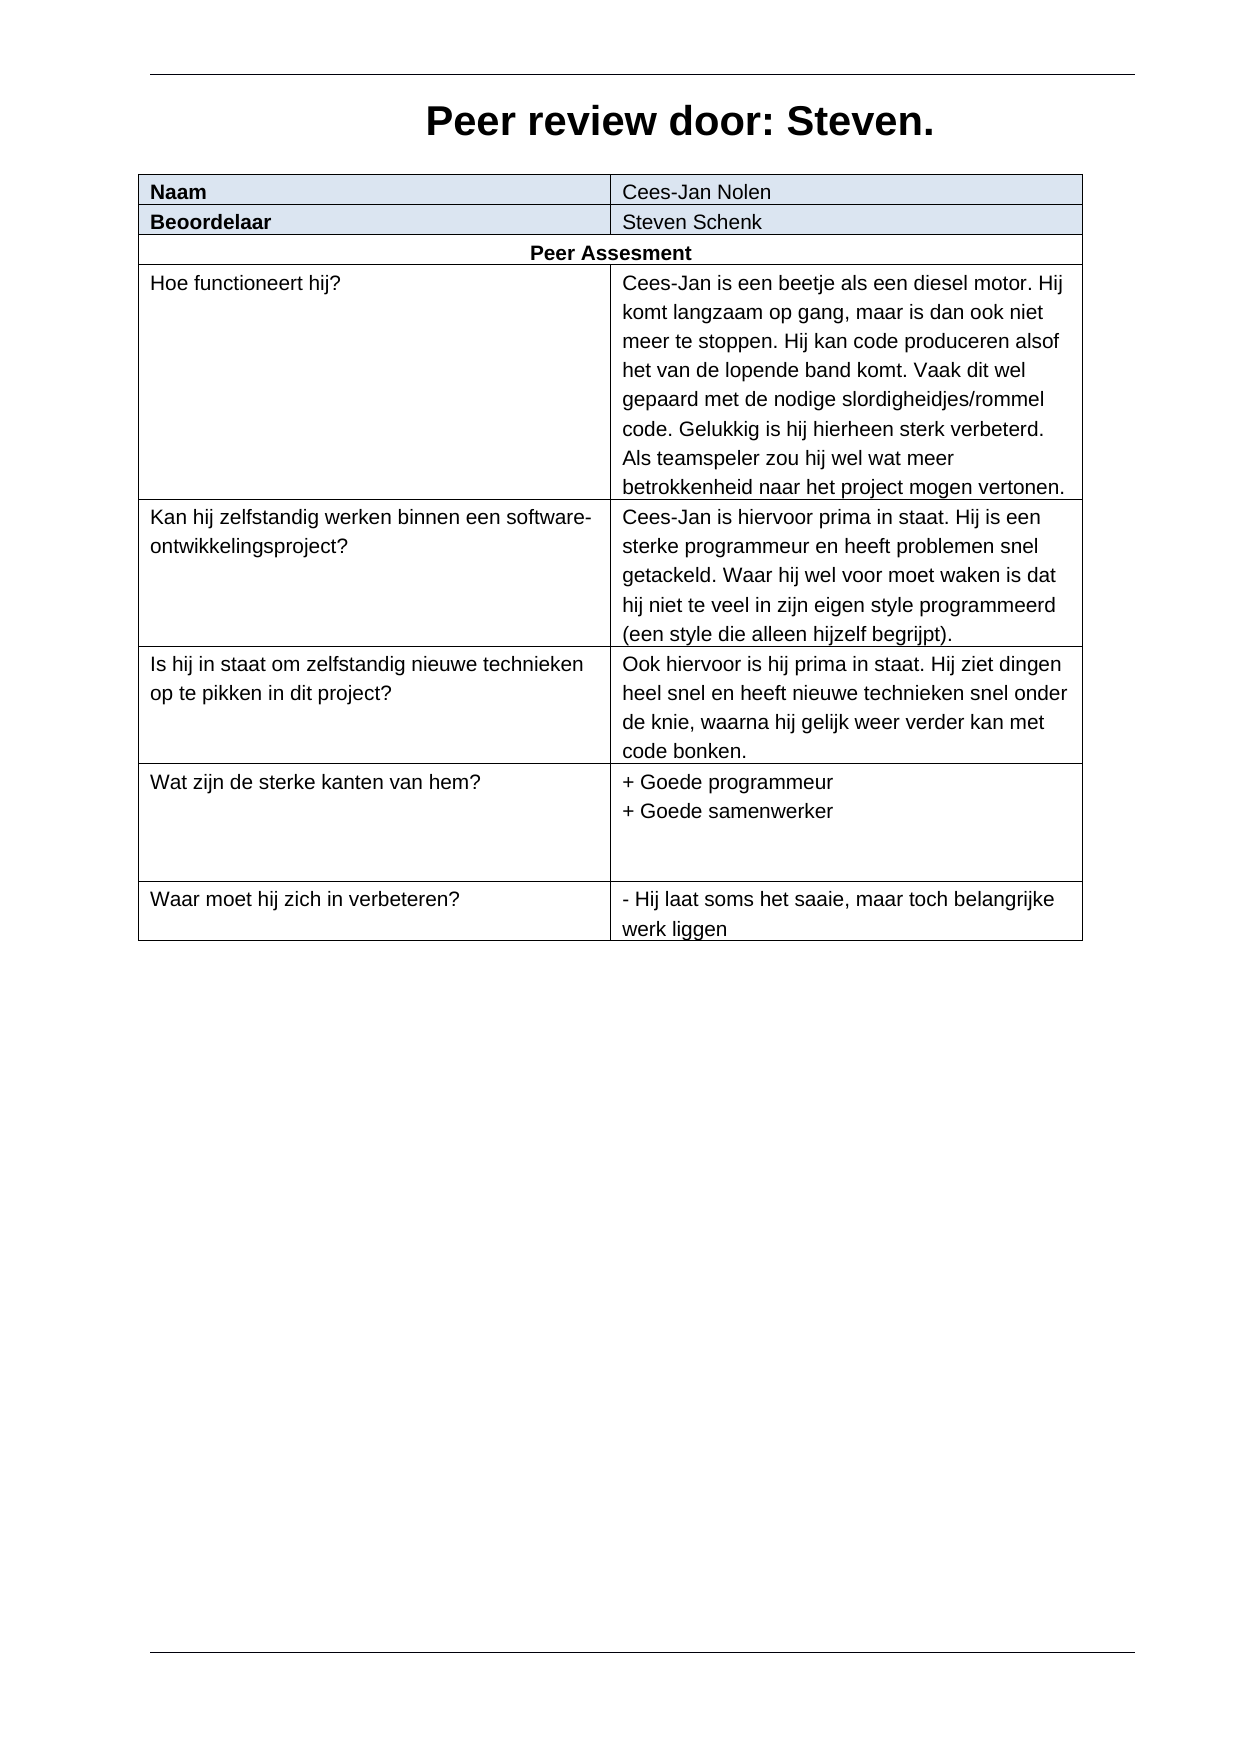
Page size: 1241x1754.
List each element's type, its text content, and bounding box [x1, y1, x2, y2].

table_cell Beoordelaar [139, 205, 610, 234]
table_cell + Goede programmeur + Goede samenwerker [611, 764, 1082, 881]
table_cell Cees-Jan is hiervoor prima in staat. Hij is een sterke programmeur en heeft problemen snel getackeld. Waar hij wel voor moet waken is dat hij niet te veel in zijn eigen style programmeerd (een style die alleen hijzelf begrijpt). [611, 500, 1082, 646]
table_cell Ook hiervoor is hij prima in staat. Hij ziet dingen heel snel en heeft nieuwe technieken snel onder de knie, waarna hij gelijk weer verder kan met code bonken. [611, 647, 1082, 763]
table_cell Cees-Jan is een beetje als een diesel motor. Hij komt langzaam op gang, maar is dan ook niet meer te stoppen. Hij kan code produceren alsof het van de lopende band komt. Vaak dit wel gepaard met de nodige slordigheidjes/rommel code. Gelukkig is hij hierheen sterk verbeterd. Als teamspeler zou hij wel wat meer betrokkenheid naar het project mogen vertonen. [611, 265, 1082, 499]
table_cell Steven Schenk [611, 205, 1082, 234]
table_cell - Hij laat soms het saaie, maar toch belangrijke werk liggen [611, 882, 1082, 940]
table_header Naam [139, 175, 610, 204]
table_cell Wat zijn de sterke kanten van hem? [139, 764, 610, 881]
table_cell Peer Assesment [139, 235, 1082, 264]
list Peer review door: Steven. [225, 97, 1135, 144]
table_header Cees-Jan Nolen [611, 175, 1082, 204]
table_cell Waar moet hij zich in verbeteren? [139, 882, 610, 940]
table_cell Is hij in staat om zelfstandig nieuwe technieken op te pikken in dit project? [139, 647, 610, 763]
table_cell Kan hij zelfstandig werken binnen een software-ontwikkelingsproject? [139, 500, 610, 646]
table_cell Hoe functioneert hij? [139, 265, 610, 499]
